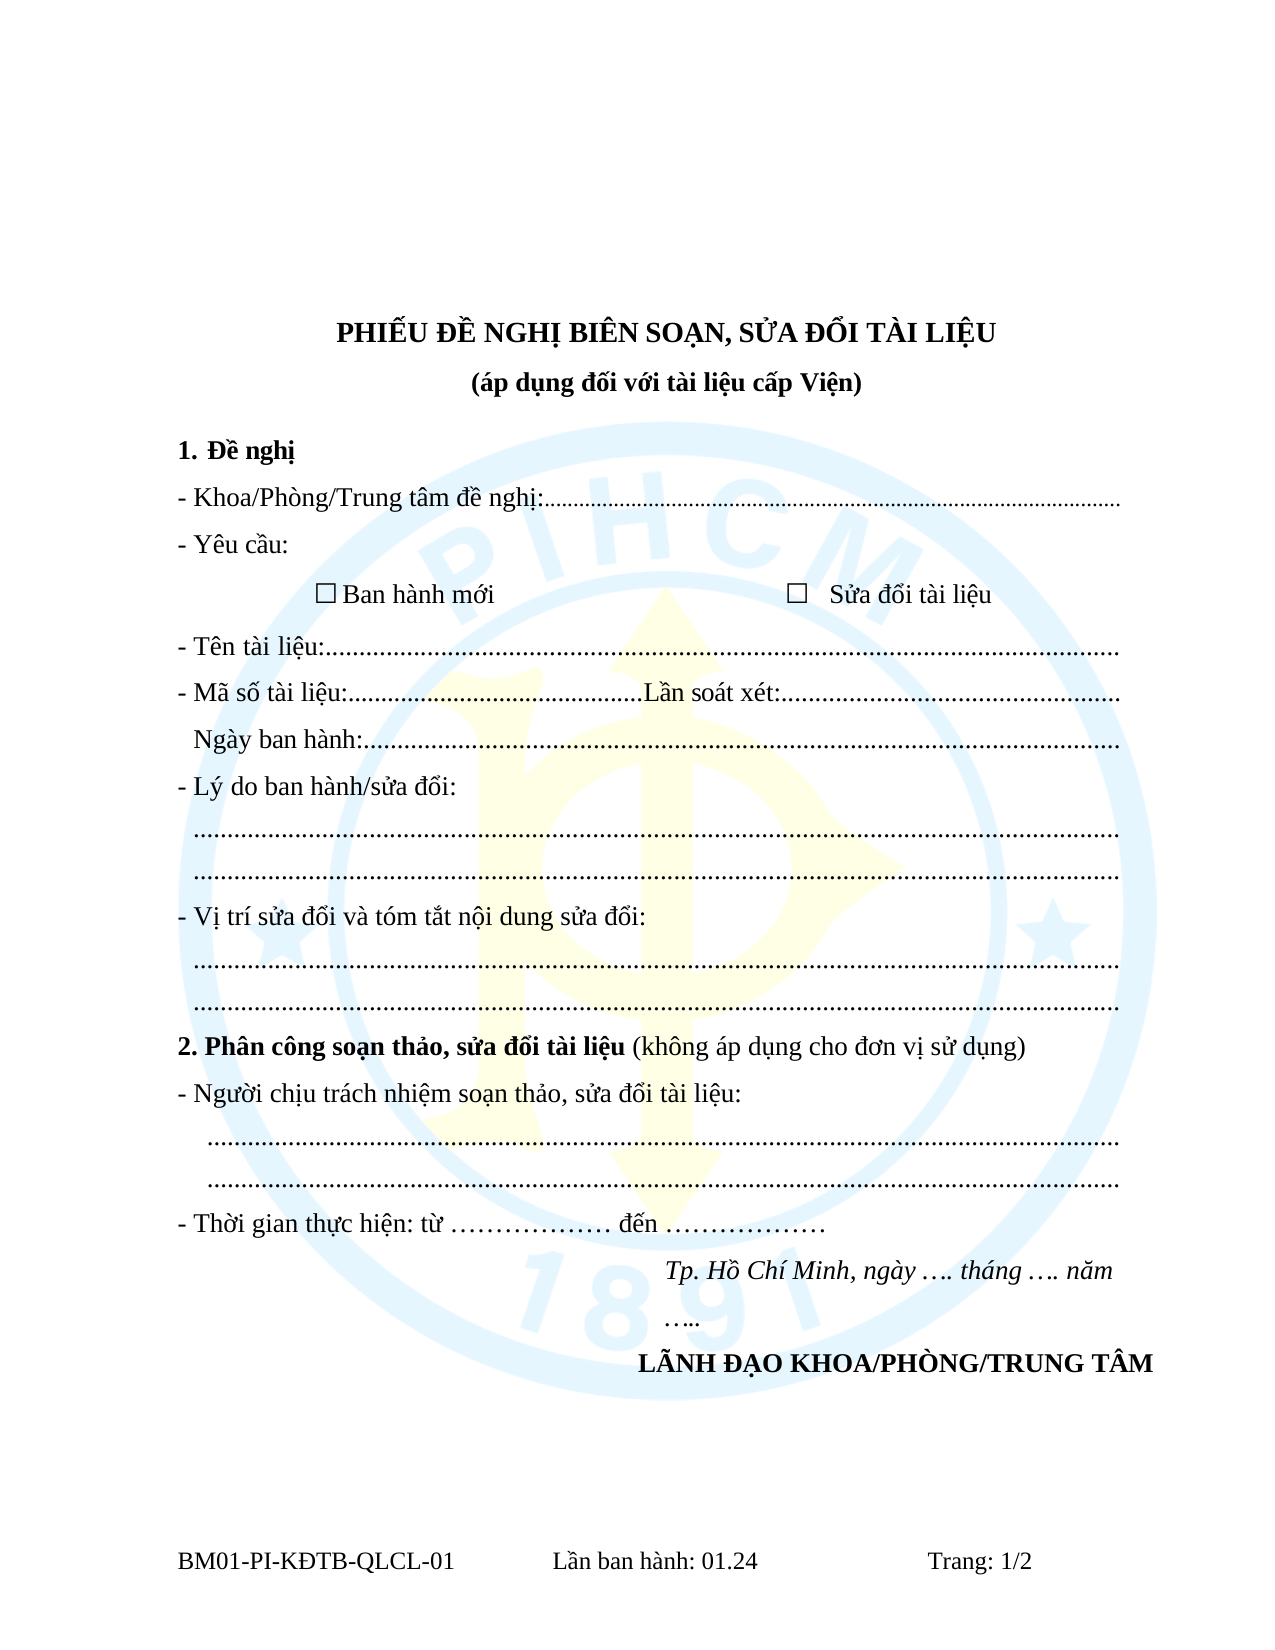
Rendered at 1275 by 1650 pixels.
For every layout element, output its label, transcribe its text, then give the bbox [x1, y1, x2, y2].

list Ngày ban hành: [193, 723, 1157, 754]
text Tp. Hồ Chí Minh, ngày …. tháng …. năm ….. [664, 1254, 1157, 1332]
text - Thời gian thực hiện: từ ……………… đến ……………… [177, 1208, 1157, 1239]
text (áp dụng đối với tài liệu cấp Viện) [258, 366, 1075, 397]
text PHIẾU ĐỀ NGHỊ BIÊN SOẠN, SỬA ĐỔI TÀI LIỆU [258, 316, 1075, 349]
list Yêu cầu: [177, 528, 1157, 559]
subtitle LÃNH ĐẠO KHOA/PHÒNG/TRUNG TÂM [635, 1348, 1157, 1379]
list Ban hành mới ☐ Sửa đổi tài liệu [149, 574, 1157, 611]
list Mã số tài liệu:.............................................Lần soát xét: [177, 676, 1157, 707]
text - Người chịu trách nhiệm soạn thảo, sửa đổi tài liệu: [177, 1077, 1157, 1108]
text 2. Phân công soạn thảo, sửa đổi tài liệu (không áp dụng cho đơn vị sử dụng) [177, 1031, 1157, 1062]
list Tên tài liệu: [177, 630, 1157, 661]
list Đề nghị [177, 434, 1157, 466]
list Vị trí sửa đổi và tóm tắt nội dung sửa đổi: [177, 900, 1157, 931]
list Khoa/Phòng/Trung tâm đề nghị: [177, 481, 1157, 512]
list Lý do ban hành/sửa đổi: [177, 770, 1157, 801]
